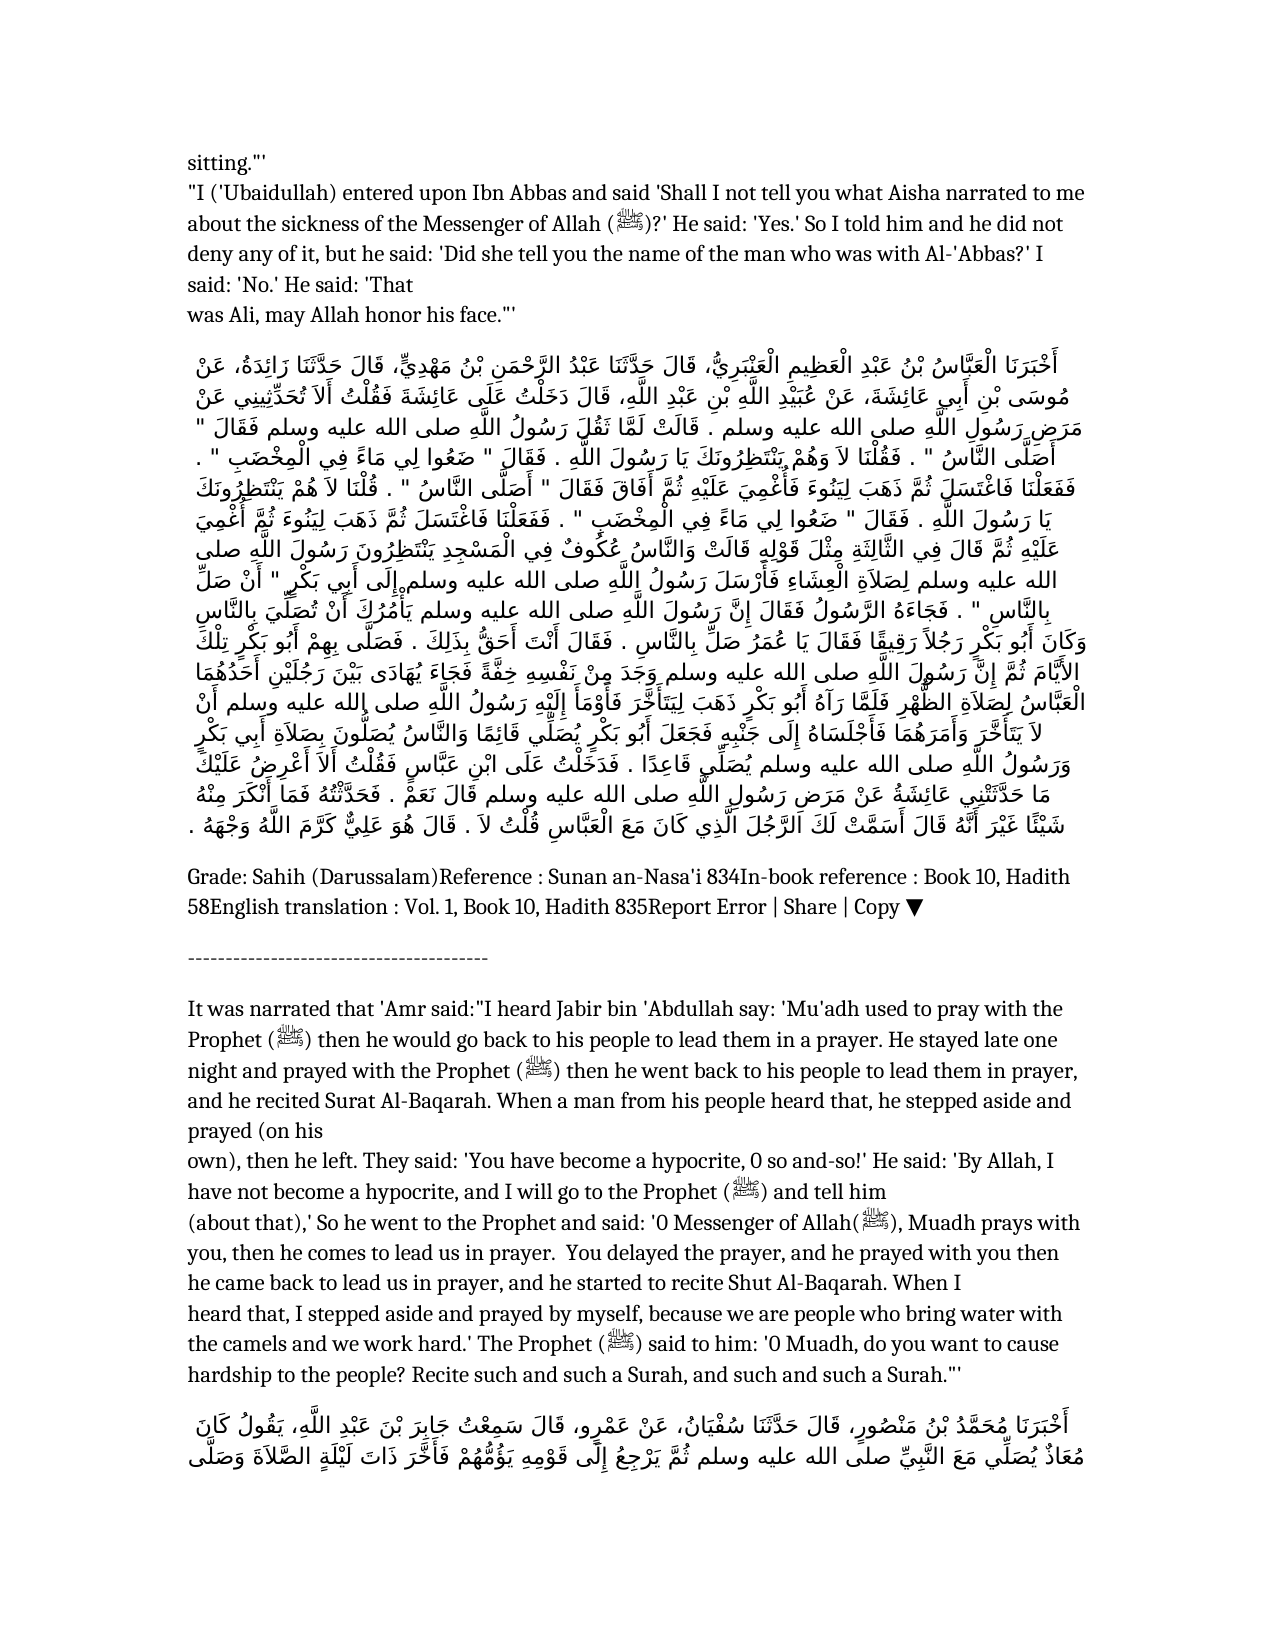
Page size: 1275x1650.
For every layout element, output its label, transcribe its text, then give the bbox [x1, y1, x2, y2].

text أَخْبَرَنَا الْعَبَّاسُ بْنُ عَبْدِ الْعَظِيمِ الْعَنْبَرِيُّ، قَالَ حَدَّثَنَا عَبْدُ الرَّحْمَنِ بْنُ مَهْدِيٍّ، قَالَ حَدَّثَنَا زَائِدَةُ، عَنْ مُوسَى بْنِ أَبِي عَائِشَةَ، عَنْ عُبَيْدِ اللَّهِ بْنِ عَبْدِ اللَّهِ، قَالَ دَخَلْتُ عَلَى عَائِشَةَ فَقُلْتُ أَلاَ تُحَدِّثِينِي عَنْ مَرَضِ رَسُولِ اللَّهِ صلى الله عليه وسلم ‏.‏ قَالَتْ لَمَّا ثَقُلَ رَسُولُ اللَّهِ صلى الله عليه وسلم فَقَالَ ‏"‏ أَصَلَّى النَّاسُ ‏"‏ ‏.‏ فَقُلْنَا لاَ وَهُمْ يَنْتَظِرُونَكَ يَا رَسُولَ اللَّهِ ‏.‏ فَقَالَ ‏"‏ ضَعُوا لِي مَاءً فِي الْمِخْضَبِ ‏"‏ ‏.‏ فَفَعَلْنَا فَاغْتَسَلَ ثُمَّ ذَهَبَ لِيَنُوءَ فَأُغْمِيَ عَلَيْهِ ثُمَّ أَفَاقَ فَقَالَ ‏"‏ أَصَلَّى النَّاسُ ‏"‏ ‏.‏ قُلْنَا لاَ هُمْ يَنْتَظِرُونَكَ يَا رَسُولَ اللَّهِ ‏.‏ فَقَالَ ‏"‏ ضَعُوا لِي مَاءً فِي الْمِخْضَبِ ‏"‏ ‏.‏ فَفَعَلْنَا فَاغْتَسَلَ ثُمَّ ذَهَبَ لِيَنُوءَ ثُمَّ أُغْمِيَ عَلَيْهِ ثُمَّ قَالَ فِي الثَّالِثَةِ مِثْلَ قَوْلِهِ قَالَتْ وَالنَّاسُ عُكُوفٌ فِي الْمَسْجِدِ يَنْتَظِرُونَ رَسُولَ اللَّهِ صلى الله عليه وسلم لِصَلاَةِ الْعِشَاءِ فَأَرْسَلَ رَسُولُ اللَّهِ صلى الله عليه وسلم إِلَى أَبِي بَكْرٍ ‏"‏ أَنْ صَلِّ بِالنَّاسِ ‏"‏ ‏.‏ فَجَاءَهُ الرَّسُولُ فَقَالَ إِنَّ رَسُولَ اللَّهِ صلى الله عليه وسلم يَأْمُرُكَ أَنْ تُصَلِّيَ بِالنَّاسِ وَكَانَ أَبُو بَكْرٍ رَجُلاً رَقِيقًا فَقَالَ يَا عُمَرُ صَلِّ بِالنَّاسِ ‏.‏ فَقَالَ أَنْتَ أَحَقُّ بِذَلِكَ ‏.‏ فَصَلَّى بِهِمْ أَبُو بَكْرٍ تِلْكَ الأَيَّامَ ثُمَّ إِنَّ رَسُولَ اللَّهِ صلى الله عليه وسلم وَجَدَ مِنْ نَفْسِهِ خِفَّةً فَجَاءَ يُهَادَى بَيْنَ رَجُلَيْنِ أَحَدُهُمَا الْعَبَّاسُ لِصَلاَةِ الظُّهْرِ فَلَمَّا رَآهُ أَبُو بَكْرٍ ذَهَبَ لِيَتَأَخَّرَ فَأَوْمَأَ إِلَيْهِ رَسُولُ اللَّهِ صلى الله عليه وسلم أَنْ لاَ يَتَأَخَّرَ وَأَمَرَهُمَا فَأَجْلَسَاهُ إِلَى جَنْبِهِ فَجَعَلَ أَبُو بَكْرٍ يُصَلِّي قَائِمًا وَالنَّاسُ يُصَلُّونَ بِصَلاَةِ أَبِي بَكْرٍ وَرَسُولُ اللَّهِ صلى الله عليه وسلم يُصَلِّي قَاعِدًا ‏.‏ فَدَخَلْتُ عَلَى ابْنِ عَبَّاسٍ فَقُلْتُ أَلاَ أَعْرِضُ عَلَيْكَ مَا حَدَّثَتْنِي عَائِشَةُ عَنْ مَرَضِ رَسُولِ اللَّهِ صلى الله عليه وسلم قَالَ نَعَمْ ‏.‏ فَحَدَّثْتُهُ فَمَا أَنْكَرَ مِنْهُ شَيْئًا غَيْرَ أَنَّهُ قَالَ أَسَمَّتْ لَكَ الرَّجُلَ الَّذِي كَانَ مَعَ الْعَبَّاسِ قُلْتُ لاَ ‏.‏ قَالَ هُوَ عَلِيٌّ كَرَّمَ اللَّهُ وَجْهَهُ ‏.‏ [187, 353, 1087, 839]
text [187, 150, 1087, 328]
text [187, 1412, 1087, 1470]
text ---------------------------------------- [187, 945, 1087, 971]
text Grade: Sahih (Darussalam)Reference : Sunan an-Nasa'i 834In-book reference : Book 10, Hadith 58English translation : Vol. 1, Book 10, Hadith 835Report Error | Share | Copy ▼ [187, 863, 1087, 920]
text It was narrated that 'Amr said:"I heard Jabir bin 'Abdullah say: 'Mu'adh used to pray with the Prophet (ﷺ) then he would go back to his people to lead them in a prayer. He stayed late one night and prayed with the Prophet (ﷺ) then he went back to his people to lead them in prayer, and he recited Surat Al-Baqarah. When a man from his people heard that, he stepped aside and prayed (on his own), then he left. They said: 'You have become a hypocrite, 0 so and-so!' He said: 'By Allah, I have not become a hypocrite, and I will go to the Prophet (ﷺ) and tell him (about that),' So he went to the Prophet and said: '0 Messenger of Allah(ﷺ), Muadh prays with you, then he comes to lead us in prayer. You delayed the prayer, and he prayed with you then he came back to lead us in prayer, and he started to recite Shut Al-Baqarah. When I heard that, I stepped aside and prayed by myself, because we are people who bring water with the camels and we work hard.' The Prophet (ﷺ) said to him: '0 Muadh, do you want to cause hardship to the people? Recite such and such a Surah, and such and such a Surah."' [187, 996, 1087, 1388]
